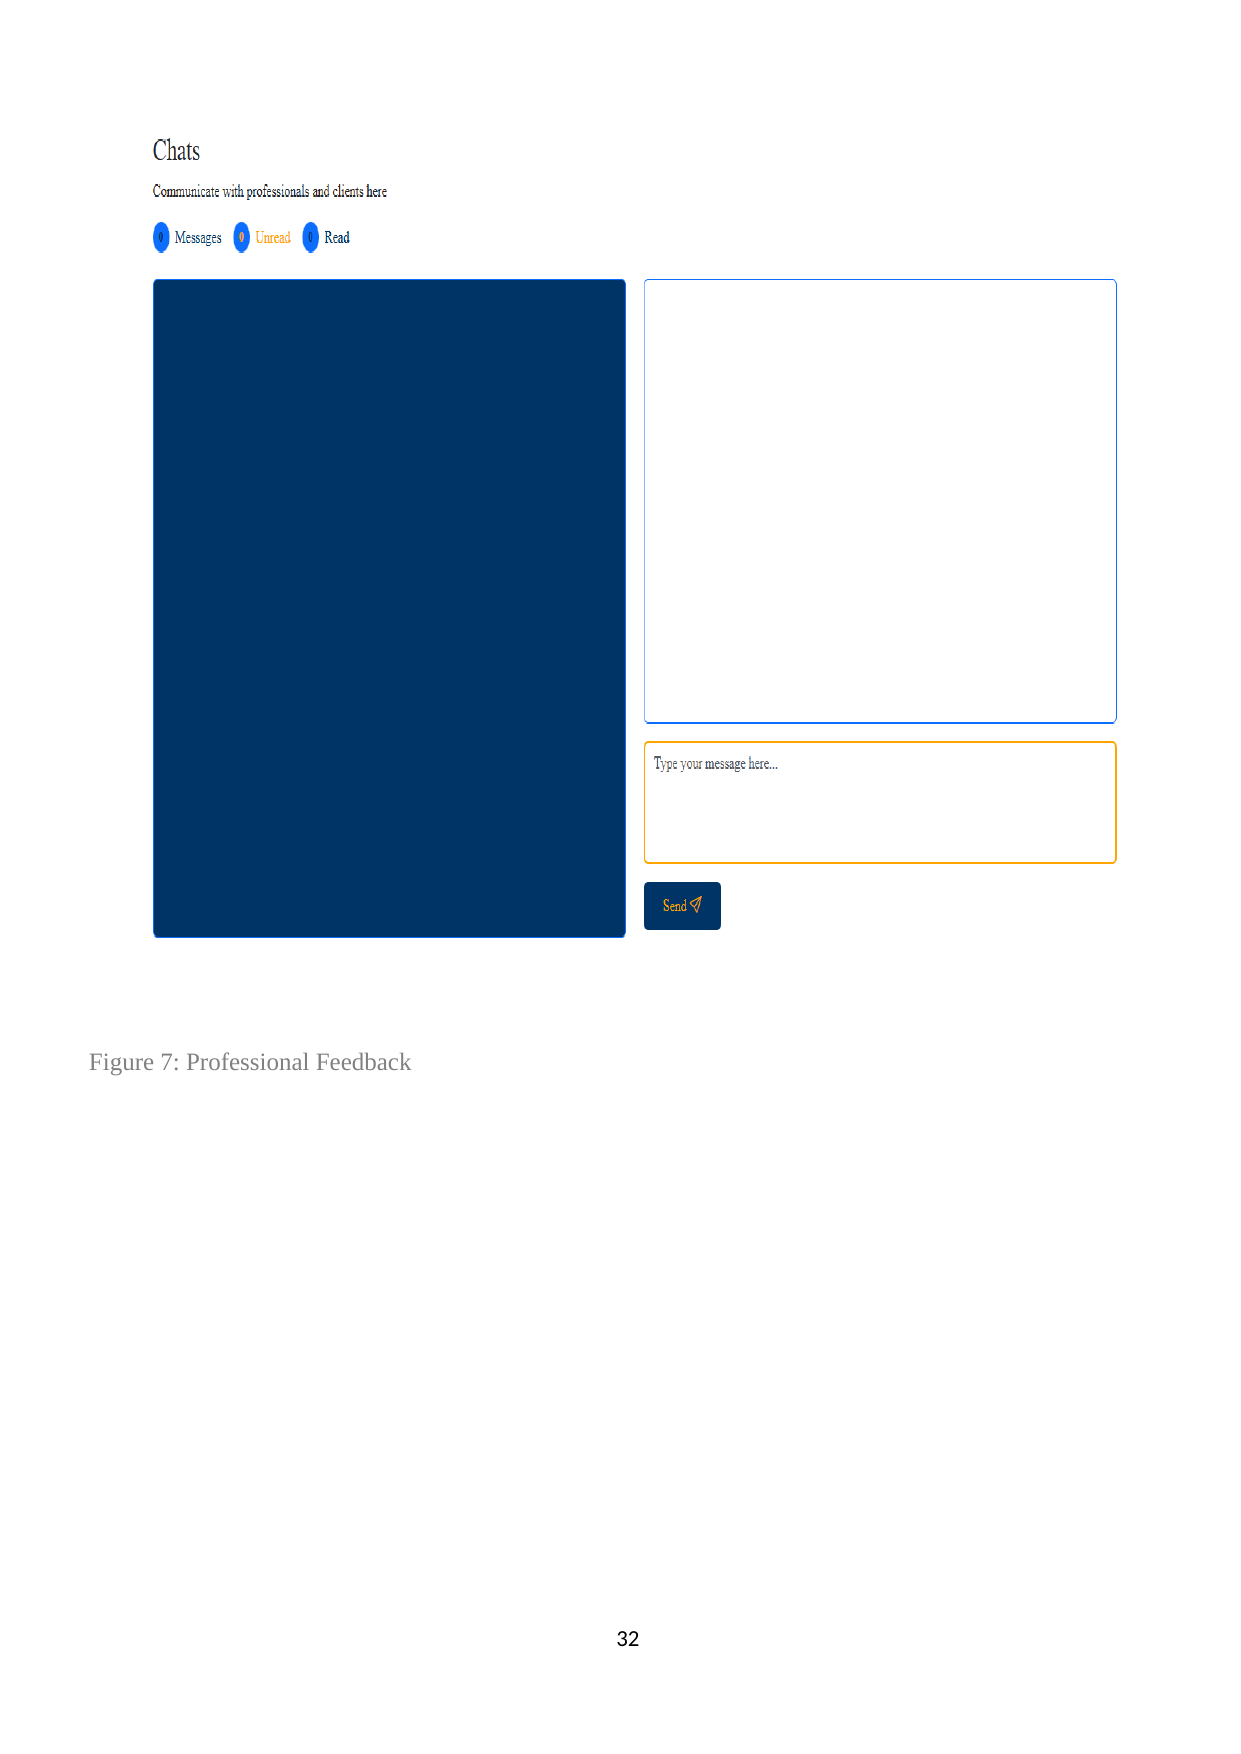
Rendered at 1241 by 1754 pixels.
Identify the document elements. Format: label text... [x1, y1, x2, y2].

text Figure 7: Professional Feedback [89, 1047, 1166, 1076]
picture [88, 130, 1167, 1004]
